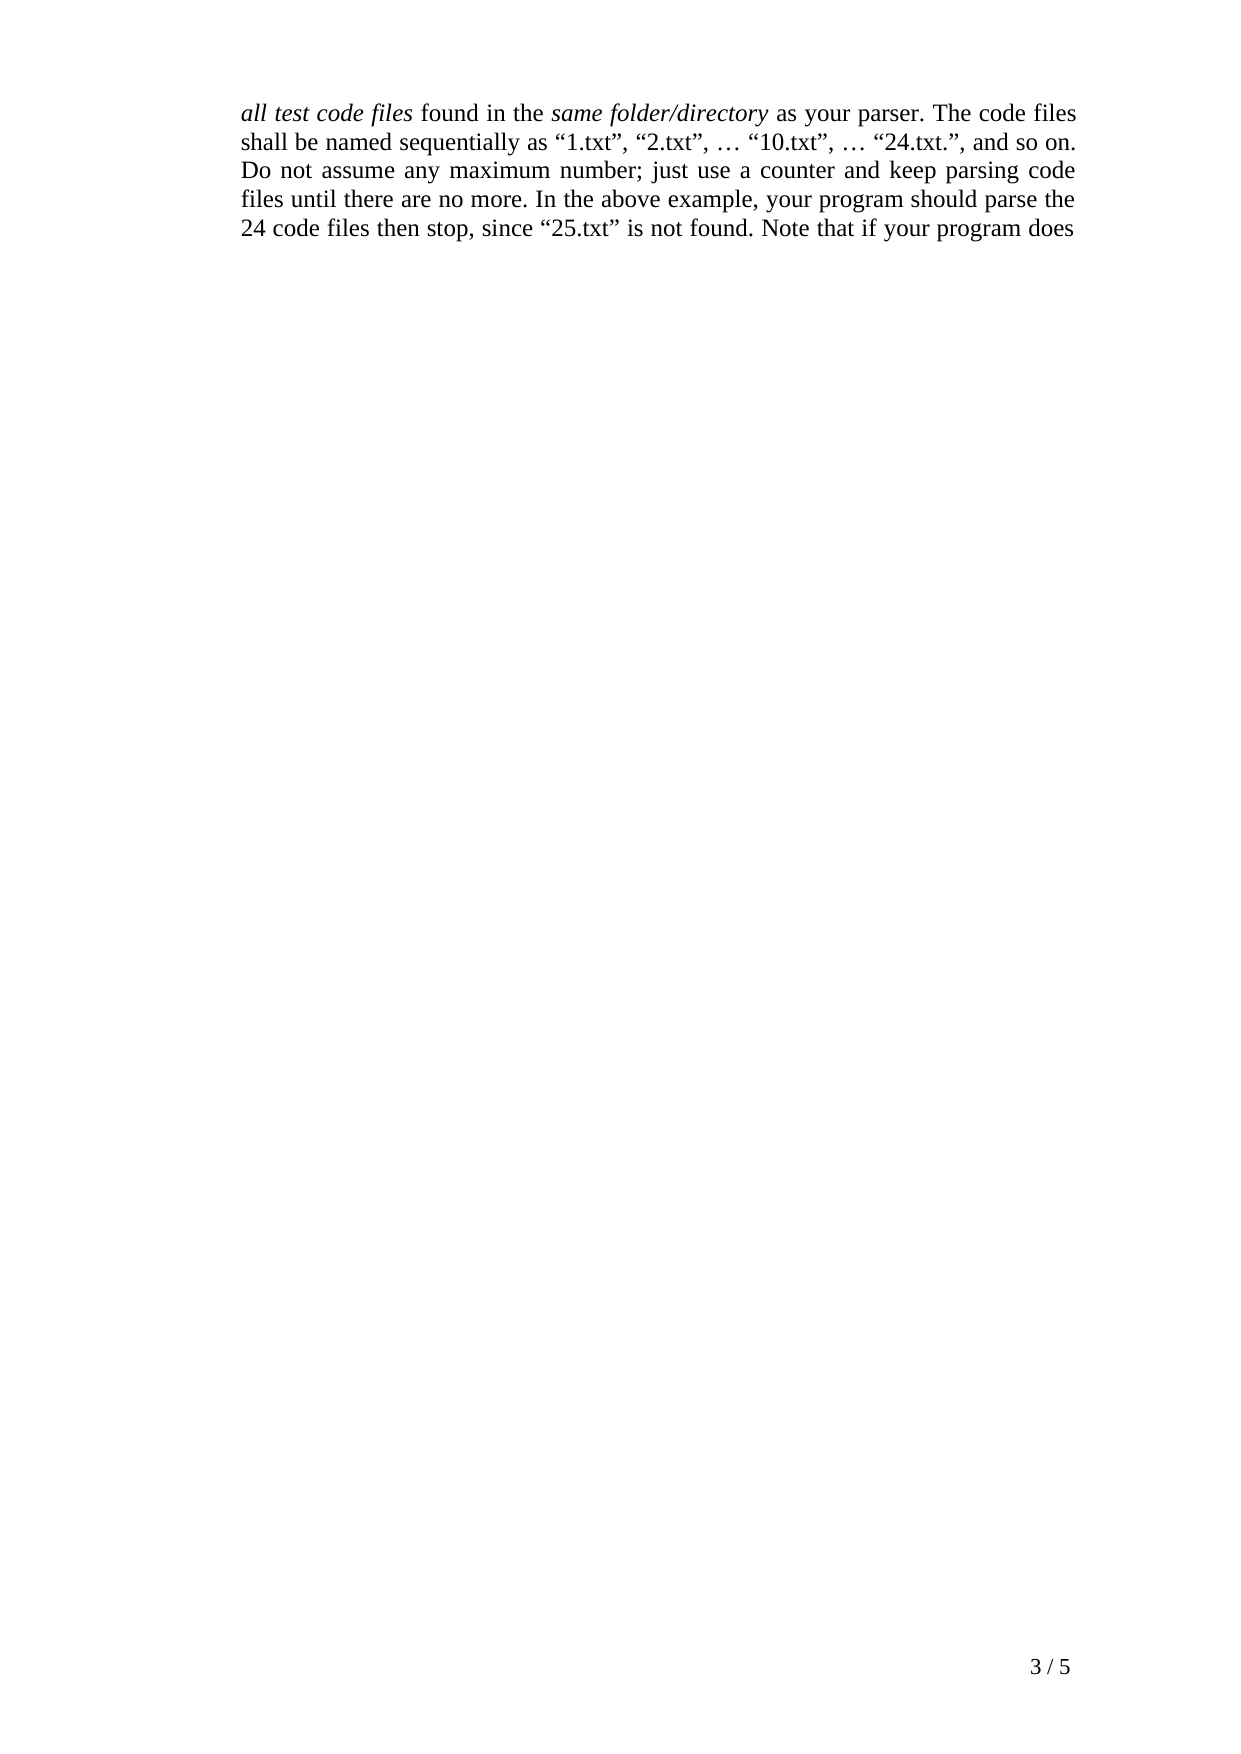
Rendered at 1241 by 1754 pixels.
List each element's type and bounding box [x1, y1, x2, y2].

text [241, 98, 1077, 242]
